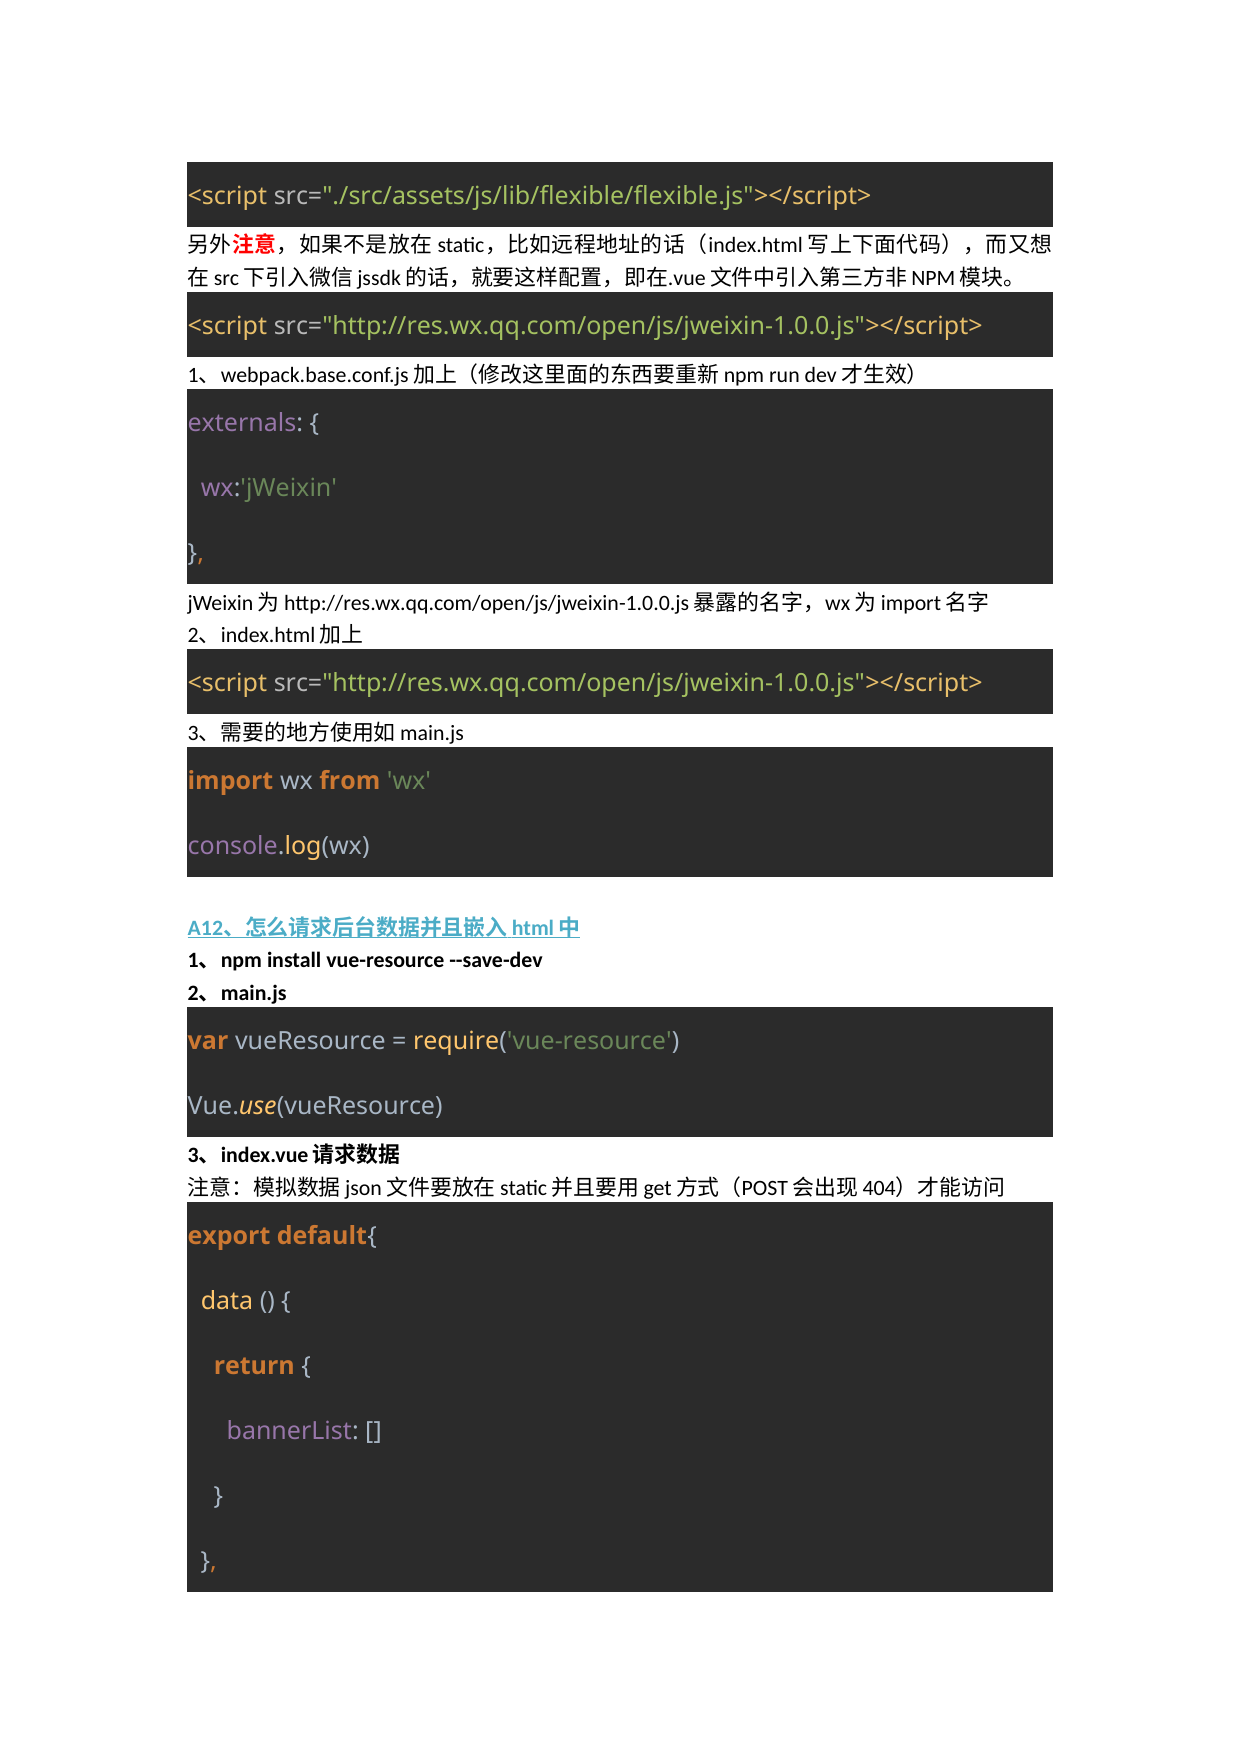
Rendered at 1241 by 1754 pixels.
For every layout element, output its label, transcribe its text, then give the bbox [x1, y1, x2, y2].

text jWeixin为http://res.wx.qq.com/open/js/jweixin-1.0.0.js暴露的名字，wx为import名字 [187, 584, 1053, 617]
text externals: { wx:'jWeixin' }, [187, 389, 1053, 584]
text import wx from 'wx' console.log(wx) [187, 747, 1053, 877]
text <script src="http://res.wx.qq.com/open/js/jweixin-1.0.0.js"></script> [187, 649, 1053, 714]
text 3、需要的地方使用如main.js [187, 714, 1053, 747]
text 1、webpack.base.conf.js加上（修改这里面的东西要重新npm run dev才生效） [187, 357, 1053, 389]
text 2、main.js [187, 974, 1053, 1007]
text var vueResource = require('vue-resource') Vue.use(vueResource) [187, 1007, 1053, 1137]
text <script src="./src/assets/js/lib/flexible/flexible.js"></script> [187, 162, 1053, 227]
text 3、index.vue请求数据 [187, 1137, 1053, 1169]
text A12、怎么请求后台数据并且嵌入html中 [187, 909, 1053, 942]
text 2、index.html加上 [187, 617, 1053, 649]
text 另外注意，如果不是放在static，比如远程地址的话（index.html写上下面代码），而又想在src下引入微信jssdk的话，就要这样配置，即在.vue文件中引入第三方非NPM模块。 [187, 227, 1053, 292]
text 1、npm install vue-resource --save-dev [187, 942, 1053, 974]
text 注意：模拟数据json文件要放在static并且要用get方式（POST会出现404）才能访问 [187, 1169, 1053, 1202]
text <script src="http://res.wx.qq.com/open/js/jweixin-1.0.0.js"></script> [187, 292, 1053, 357]
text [187, 1202, 1053, 1592]
